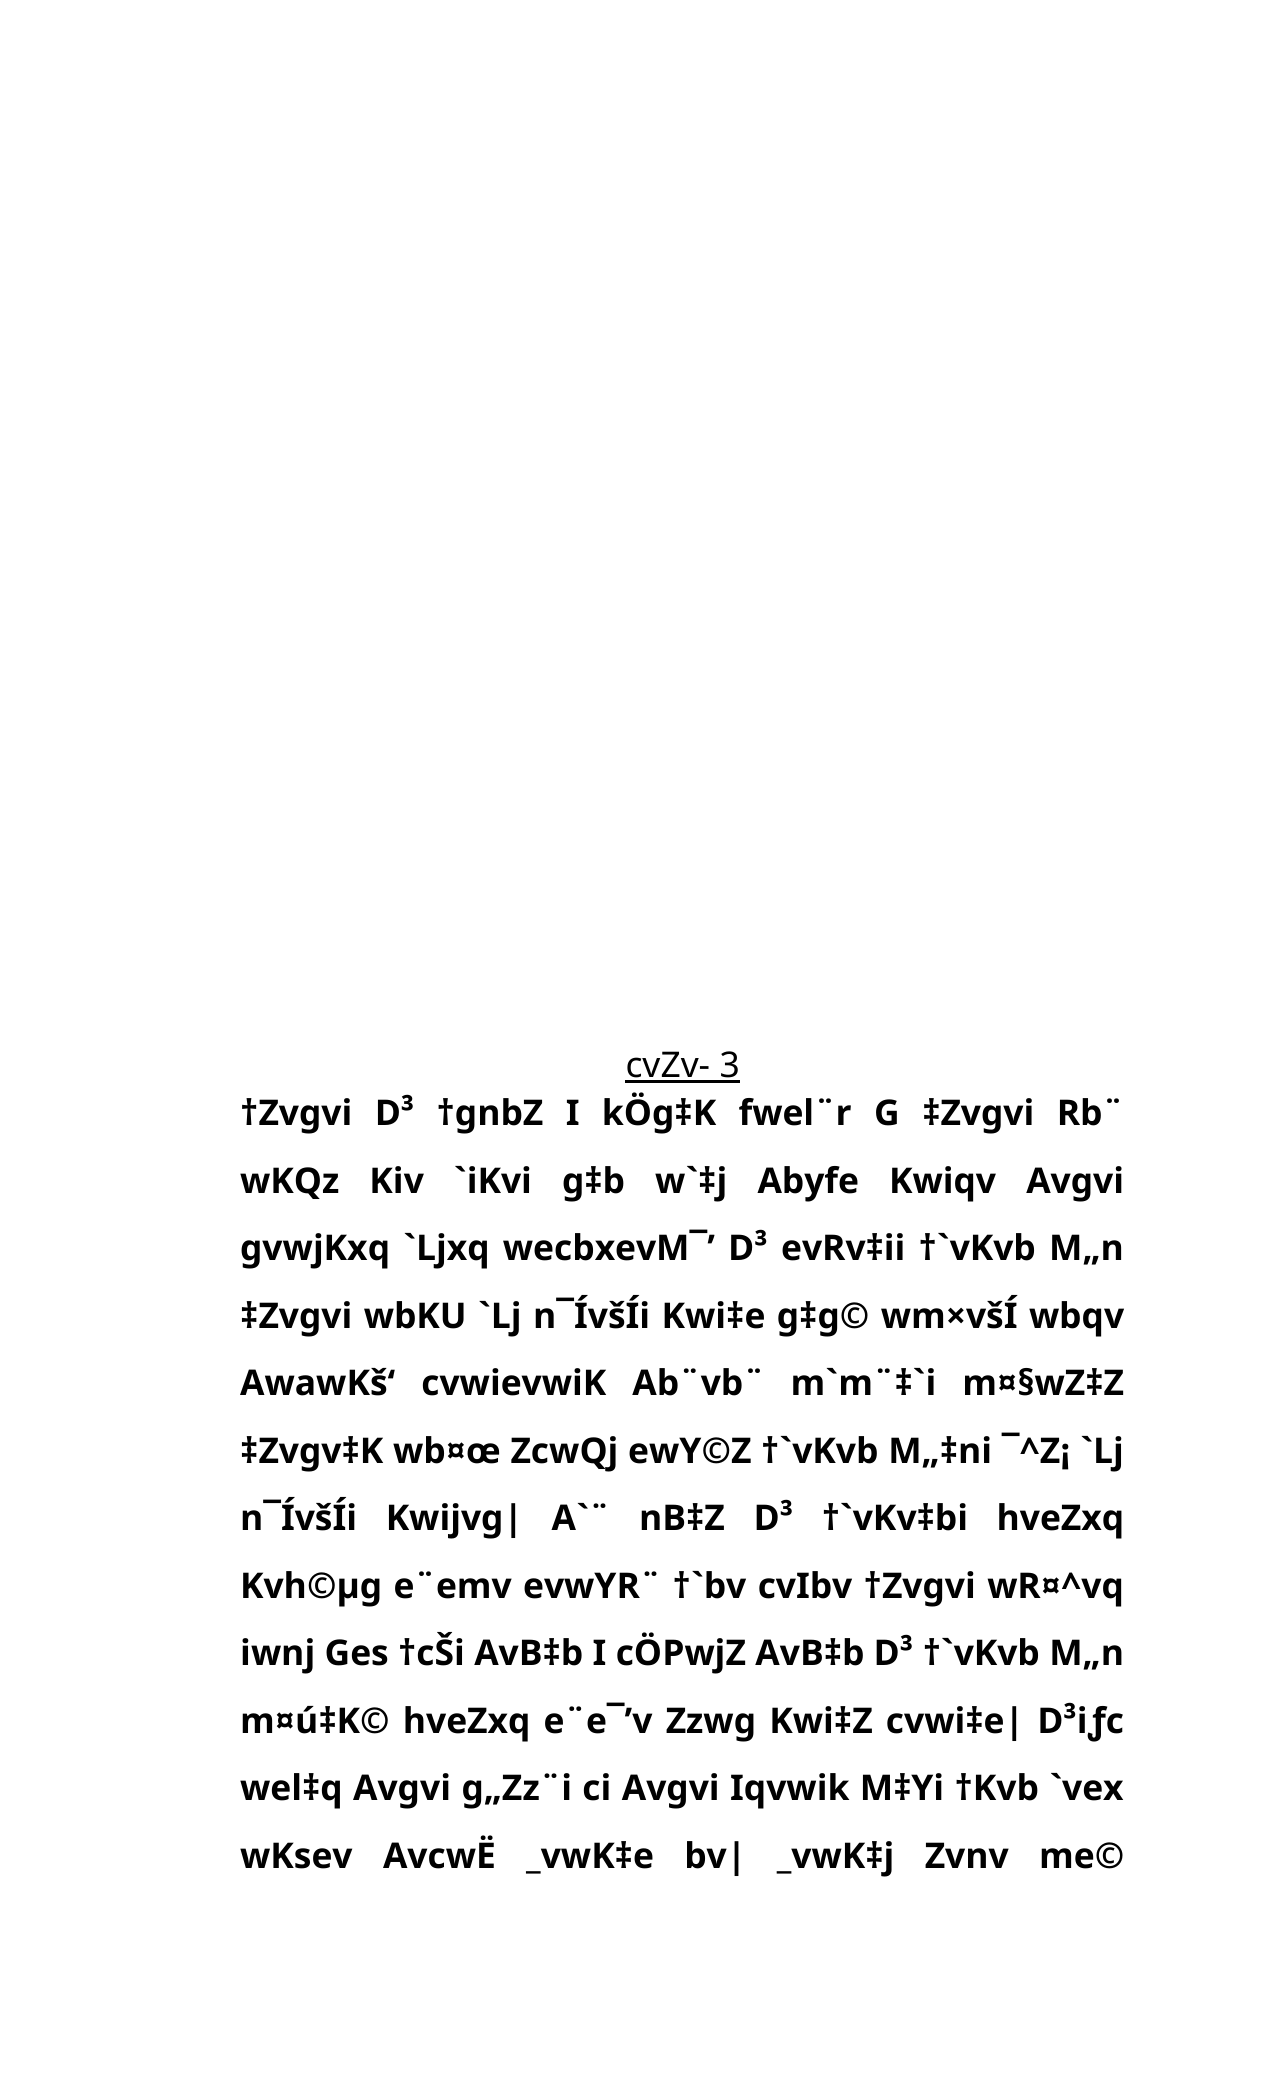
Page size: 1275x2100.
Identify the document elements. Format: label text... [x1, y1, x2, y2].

text cvwievwiK †h‡Kvb mgm¨vq Zzwg A_© I kvwiixK cwikÖg w`qv Ges Avgvi wPwKrmvi hveZxq Kvh©µg Zzwg mwVKfv‡e `vwqZ¡ cvjb Kwiqv Avwm‡Z‡Q Ges †Zvgvi D³ Kv‡Ri cÖwZ`vb ¯^iƒc Ges †Zvgvi D³ †gnbZ I kÖg‡K fwel¨r G ‡Zvgvi Rb¨ wKQz Kiv `iKvi g‡b w`‡j Abyfe Kwiqv Avgvi gvwjKxq `Ljxq wecbxevM¯’ D³ evRv‡ii †`vKvb M„n ‡Zvgvi wbKU `Lj n¯ÍvšÍi Kwi‡e g‡g© wm×všÍ wbqv AwawKš‘ cvwievwiK Ab¨vb¨ m`m¨‡`i m¤§wZ‡Z ‡Zvgv‡K wb¤œ ZcwQj ewY©Z †`vKvb M„‡ni ¯^Z¡ `Lj n¯ÍvšÍi Kwijvg| A`¨ nB‡Z D³ †`vKv‡bi hveZxq Kvh©µg e¨emv evwYR¨ †`bv cvIbv †Zvgvi wR¤^vq iwnj Ges †cŠi AvB‡b I cÖPwjZ AvB‡b D³ †`vKvb M„n m¤ú‡K© hveZxq e¨e¯’v Zzwg Kwi‡Z cvwi‡e| D³iƒc wel‡q Avgvi g„Zz¨i ci Avgvi Iqvwik M‡Yi †Kvb `vex wKsev AvcwË _vwK‡e bv| _vwK‡j Zvnv me© Av`vj‡Z evwZj ewjqv MY¨ nB‡e| cÖKvk _v‡K †h, Avgvi Ab¨vb¨ gvwjKxq `Ljxq f~wg‡Z Avgvi mKj DËivaxKvixMY wnm¨v Abyhvqx gvwjKxq I `LjxKvi nB‡e| GZØv‡_© Avwg †¯^”Qvq I ¯^Áv‡b A‡b¨i webv cÖ‡ivPbvq AÎ `Lj ¯^Z¡ n¯ÍvšÍi `wjj m¤úv`b Kwiqv w`jvg| BwZ Zvs- [240, 1088, 1125, 1878]
